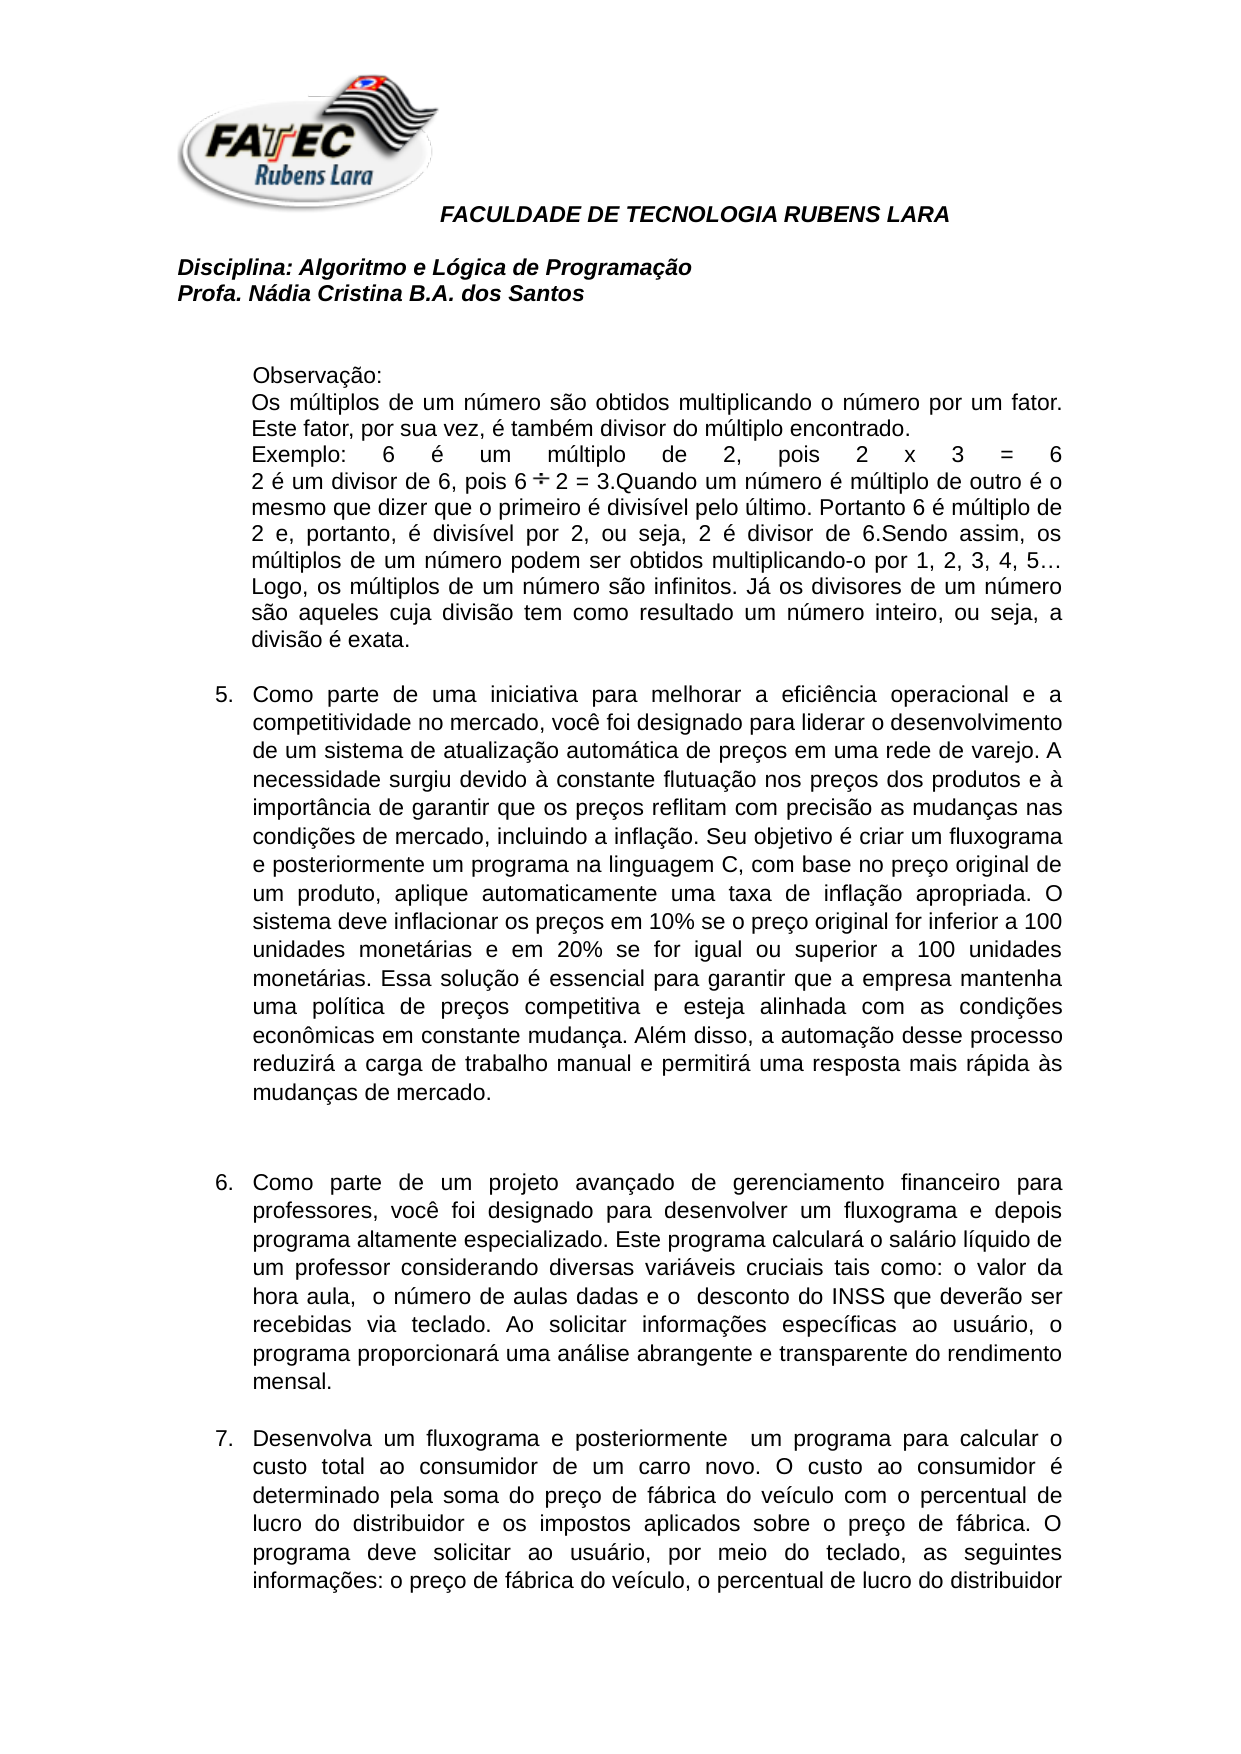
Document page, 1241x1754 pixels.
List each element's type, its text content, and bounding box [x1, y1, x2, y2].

list Observação: [252, 362, 1063, 388]
text Exemplo: 6 é um múltiplo de 2, pois 2 x 3 = 6 2 é um divisor de 6, pois 62 = 3.Quando um número é múltiplo de outro é o mesmo que dizer que o primeiro é divisível pelo último. Portanto 6 é múltiplo de 2 e, portanto, é divisível por 2, ou seja, 2 é divisor de 6.Sendo assim, os múltiplos de um número podem ser obtidos multiplicando-o por 1, 2, 3, 4, 5… Logo, os múltiplos de um número são infinitos. Já os divisores de um número são aqueles cuja divisão tem como resultado um número inteiro, ou seja, a divisão é exata. [251, 441, 1063, 652]
text Os múltiplos de um número são obtidos multiplicando o número por um fator. Este fator, por sua vez, é também divisor do múltiplo encontrado. [251, 388, 1063, 441]
picture [177, 73, 440, 223]
list Como parte de uma iniciativa para melhorar a eficiência operacional e a competitividade no mercado, você foi designado para liderar o desenvolvimento de um sistema de atualização automática de preços em uma rede de varejo. A necessidade surgiu devido à constante flutuação nos preços dos produtos e à importância de garantir que os preços reflitam com precisão as mudanças nas condições de mercado, incluindo a inflação. Seu objetivo é criar um fluxograma e posteriormente um programa na linguagem C, com base no preço original de um produto, aplique automaticamente uma taxa de inflação apropriada. O sistema deve inflacionar os preços em 10% se o preço original for inferior a 100 unidades monetárias e em 20% se for igual ou superior a 100 unidades monetárias. Essa solução é essencial para garantir que a empresa mantenha uma política de preços competitiva e esteja alinhada com as condições econômicas em constante mudança. Além disso, a automação desse processo reduzirá a carga de trabalho manual e permitirá uma resposta mais rápida às mudanças de mercado. [215, 681, 1063, 1105]
list Como parte de um projeto avançado de gerenciamento financeiro para professores, você foi designado para desenvolver um fluxograma e depois programa altamente especializado. Este programa calculará o salário líquido de um professor considerando diversas variáveis cruciais tais como: o valor da hora aula, o número de aulas dadas e o desconto do INSS que deverão ser recebidas via teclado. Ao solicitar informações específicas ao usuário, o programa proporcionará uma análise abrangente e transparente do rendimento mensal. [215, 1169, 1063, 1394]
picture [527, 473, 556, 489]
